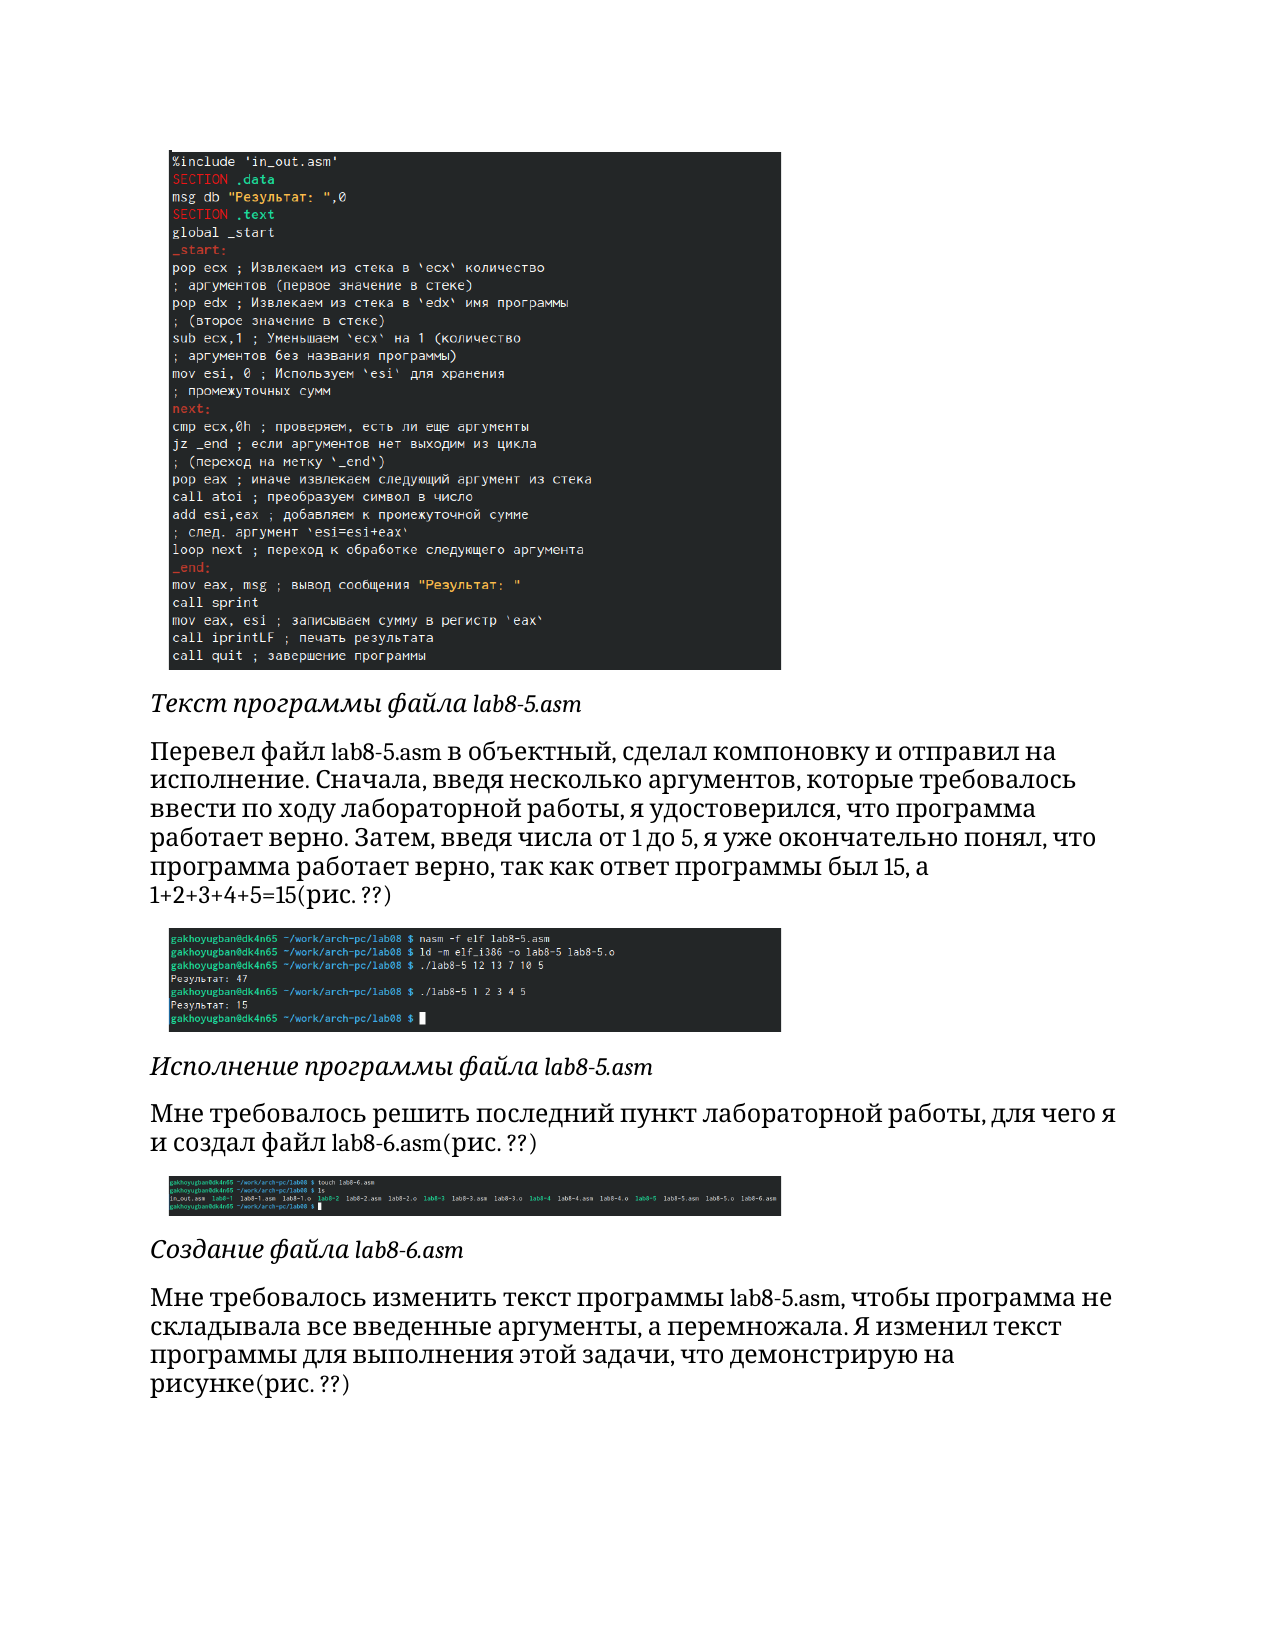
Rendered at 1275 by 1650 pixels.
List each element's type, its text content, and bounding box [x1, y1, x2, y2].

text Текст программы файла lab8-5.asm [150, 690, 1125, 719]
text Исполнение программы файла lab8-5.asm [150, 1053, 1125, 1081]
text Перевел файл lab8-5.asm в объектный, сделал компоновку и отправил на исполнение. Сначала, введя несколько аргументов, которые требовалось ввести по ходу лабораторной работы, я удостоверился, что программа работает верно. Затем, введя числа от 1 до 5, я уже окончательно понял, что программа работает верно, так как ответ программы был 15, а 1+2+3+4+5=15(рис. ??) [150, 738, 1125, 910]
text Создание файла lab8-6.asm [150, 1236, 1125, 1265]
text Мне требовалось изменить текст программы lab8-5.asm, чтобы программа не складывала все введенные аргументы, а перемножала. Я изменил текст программы для выполнения этой задачи, что демонстрирую на рисунке(рис. ??) [150, 1284, 1125, 1399]
picture [168, 928, 782, 1032]
picture [168, 150, 782, 670]
picture [168, 1176, 782, 1216]
text Мне требовалось решить последний пункт лабораторной работы, для чего я и создал файл lab8-6.asm(рис. ??) [150, 1100, 1125, 1158]
